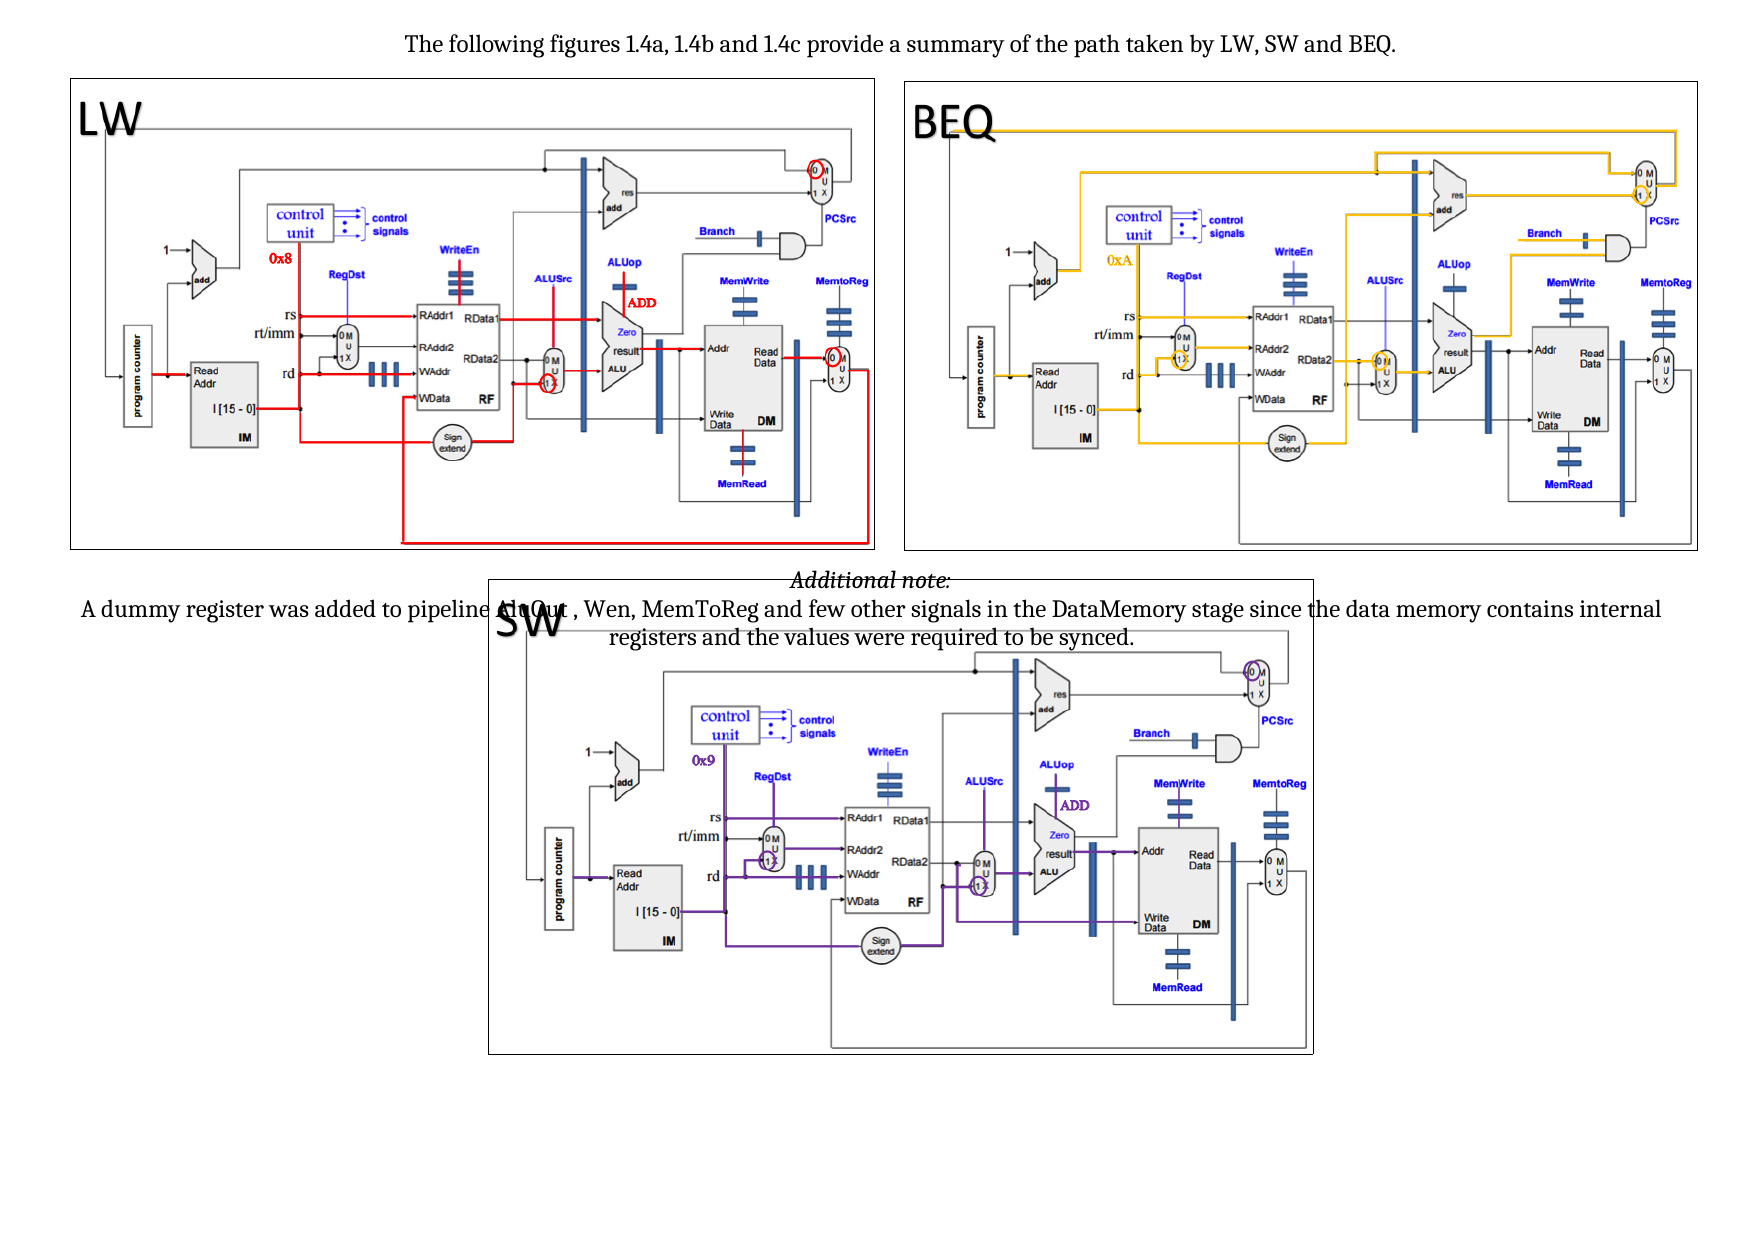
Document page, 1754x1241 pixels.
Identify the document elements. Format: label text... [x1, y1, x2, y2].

picture [489, 580, 1312, 1054]
picture [905, 82, 1697, 549]
picture [918, 580, 924, 587]
text The following figures 1.4a, 1.4b and 1.4c provide a summary of the path taken by LW, SW and BEQ. [103, 29, 1698, 58]
picture [854, 580, 860, 587]
picture [71, 79, 874, 549]
